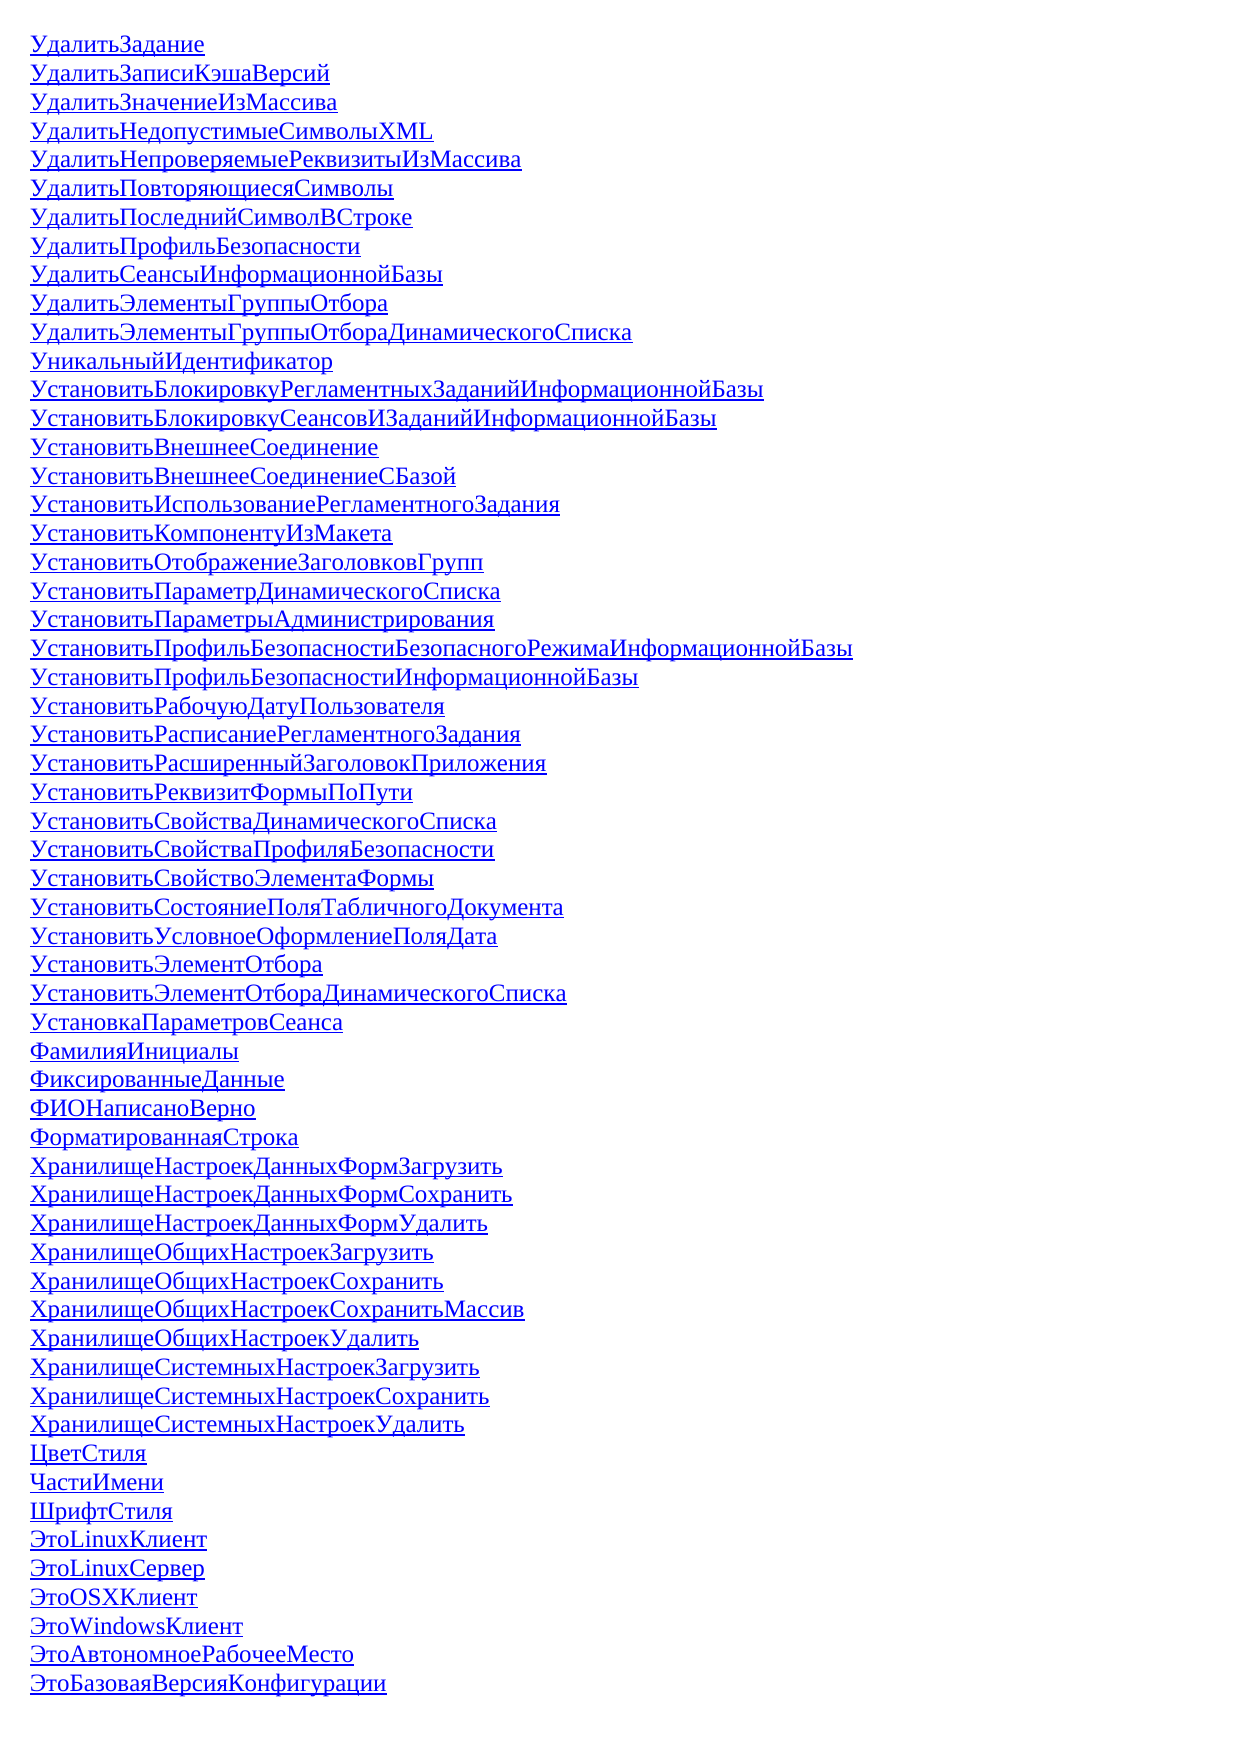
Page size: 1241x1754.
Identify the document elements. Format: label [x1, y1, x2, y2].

text [29, 29, 1211, 1697]
